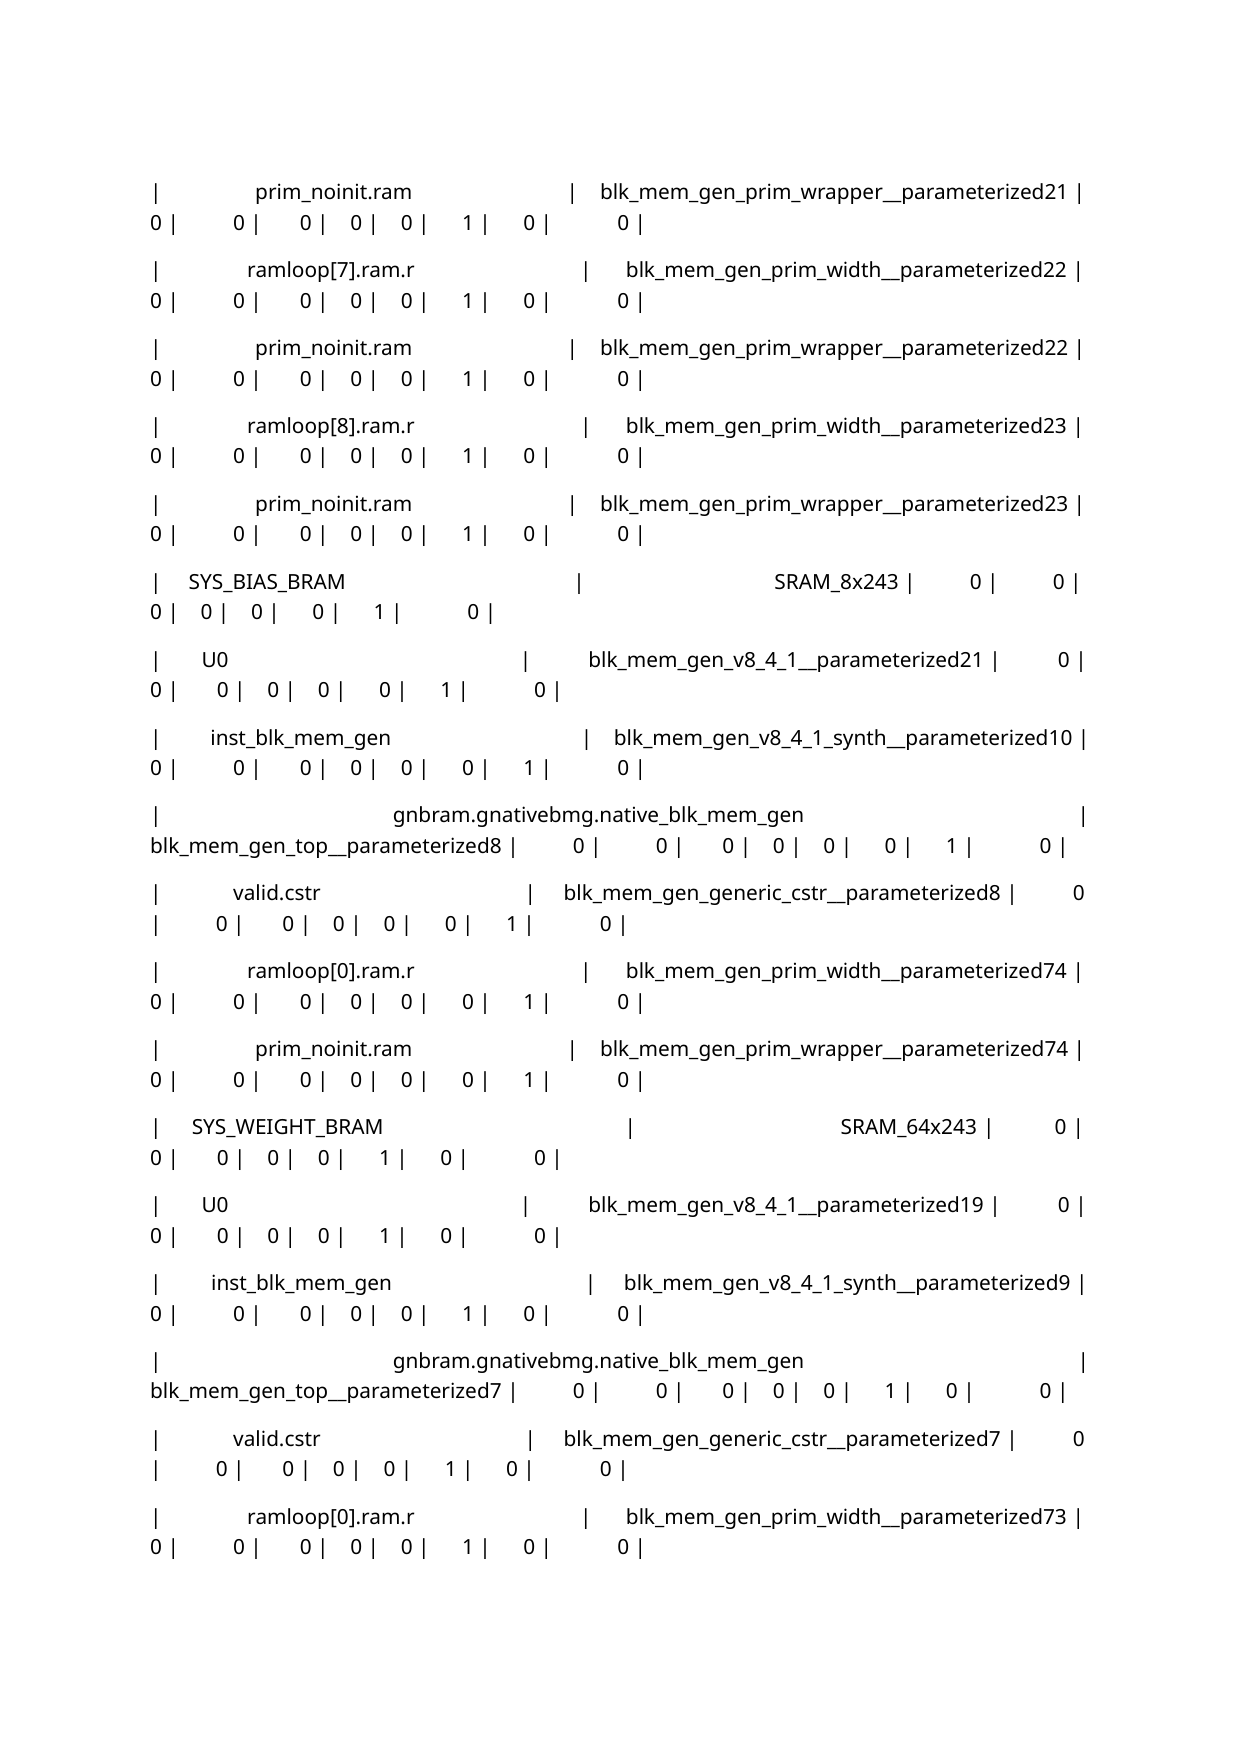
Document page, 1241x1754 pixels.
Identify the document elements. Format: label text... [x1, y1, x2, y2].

text | ramloop[8].ram.r | blk_mem_gen_prim_width__parameterized23 | 0 | 0 | 0 | 0 | 0 | 1 | 0 | 0 | [150, 411, 1090, 470]
text | gnbram.gnativebmg.native_blk_mem_gen | blk_mem_gen_top__parameterized7 | 0 | 0 | 0 | 0 | 0 | 1 | 0 | 0 | [150, 1346, 1090, 1405]
text | prim_noinit.ram | blk_mem_gen_prim_wrapper__parameterized22 | 0 | 0 | 0 | 0 | 0 | 1 | 0 | 0 | [150, 333, 1090, 392]
text | valid.cstr | blk_mem_gen_generic_cstr__parameterized8 | 0 | 0 | 0 | 0 | 0 | 0 | 1 | 0 | [150, 878, 1090, 937]
text | prim_noinit.ram | blk_mem_gen_prim_wrapper__parameterized21 | 0 | 0 | 0 | 0 | 0 | 1 | 0 | 0 | [150, 177, 1090, 236]
text | ramloop[0].ram.r | blk_mem_gen_prim_width__parameterized74 | 0 | 0 | 0 | 0 | 0 | 0 | 1 | 0 | [150, 956, 1090, 1015]
text | SYS_BIAS_BRAM | SRAM_8x243 | 0 | 0 | 0 | 0 | 0 | 0 | 1 | 0 | [150, 567, 1090, 626]
text | gnbram.gnativebmg.native_blk_mem_gen | blk_mem_gen_top__parameterized8 | 0 | 0 | 0 | 0 | 0 | 0 | 1 | 0 | [150, 801, 1090, 859]
text | inst_blk_mem_gen | blk_mem_gen_v8_4_1_synth__parameterized9 | 0 | 0 | 0 | 0 | 0 | 1 | 0 | 0 | [150, 1268, 1090, 1327]
text | ramloop[7].ram.r | blk_mem_gen_prim_width__parameterized22 | 0 | 0 | 0 | 0 | 0 | 1 | 0 | 0 | [150, 255, 1090, 314]
text | U0 | blk_mem_gen_v8_4_1__parameterized21 | 0 | 0 | 0 | 0 | 0 | 0 | 1 | 0 | [150, 645, 1090, 704]
text | inst_blk_mem_gen | blk_mem_gen_v8_4_1_synth__parameterized10 | 0 | 0 | 0 | 0 | 0 | 0 | 1 | 0 | [150, 723, 1090, 782]
text | U0 | blk_mem_gen_v8_4_1__parameterized19 | 0 | 0 | 0 | 0 | 0 | 1 | 0 | 0 | [150, 1190, 1090, 1249]
text | SYS_WEIGHT_BRAM | SRAM_64x243 | 0 | 0 | 0 | 0 | 0 | 1 | 0 | 0 | [150, 1112, 1090, 1171]
text | prim_noinit.ram | blk_mem_gen_prim_wrapper__parameterized74 | 0 | 0 | 0 | 0 | 0 | 0 | 1 | 0 | [150, 1034, 1090, 1093]
text | ramloop[0].ram.r | blk_mem_gen_prim_width__parameterized73 | 0 | 0 | 0 | 0 | 0 | 1 | 0 | 0 | [150, 1502, 1090, 1561]
text | prim_noinit.ram | blk_mem_gen_prim_wrapper__parameterized23 | 0 | 0 | 0 | 0 | 0 | 1 | 0 | 0 | [150, 489, 1090, 548]
text | valid.cstr | blk_mem_gen_generic_cstr__parameterized7 | 0 | 0 | 0 | 0 | 0 | 1 | 0 | 0 | [150, 1424, 1090, 1483]
